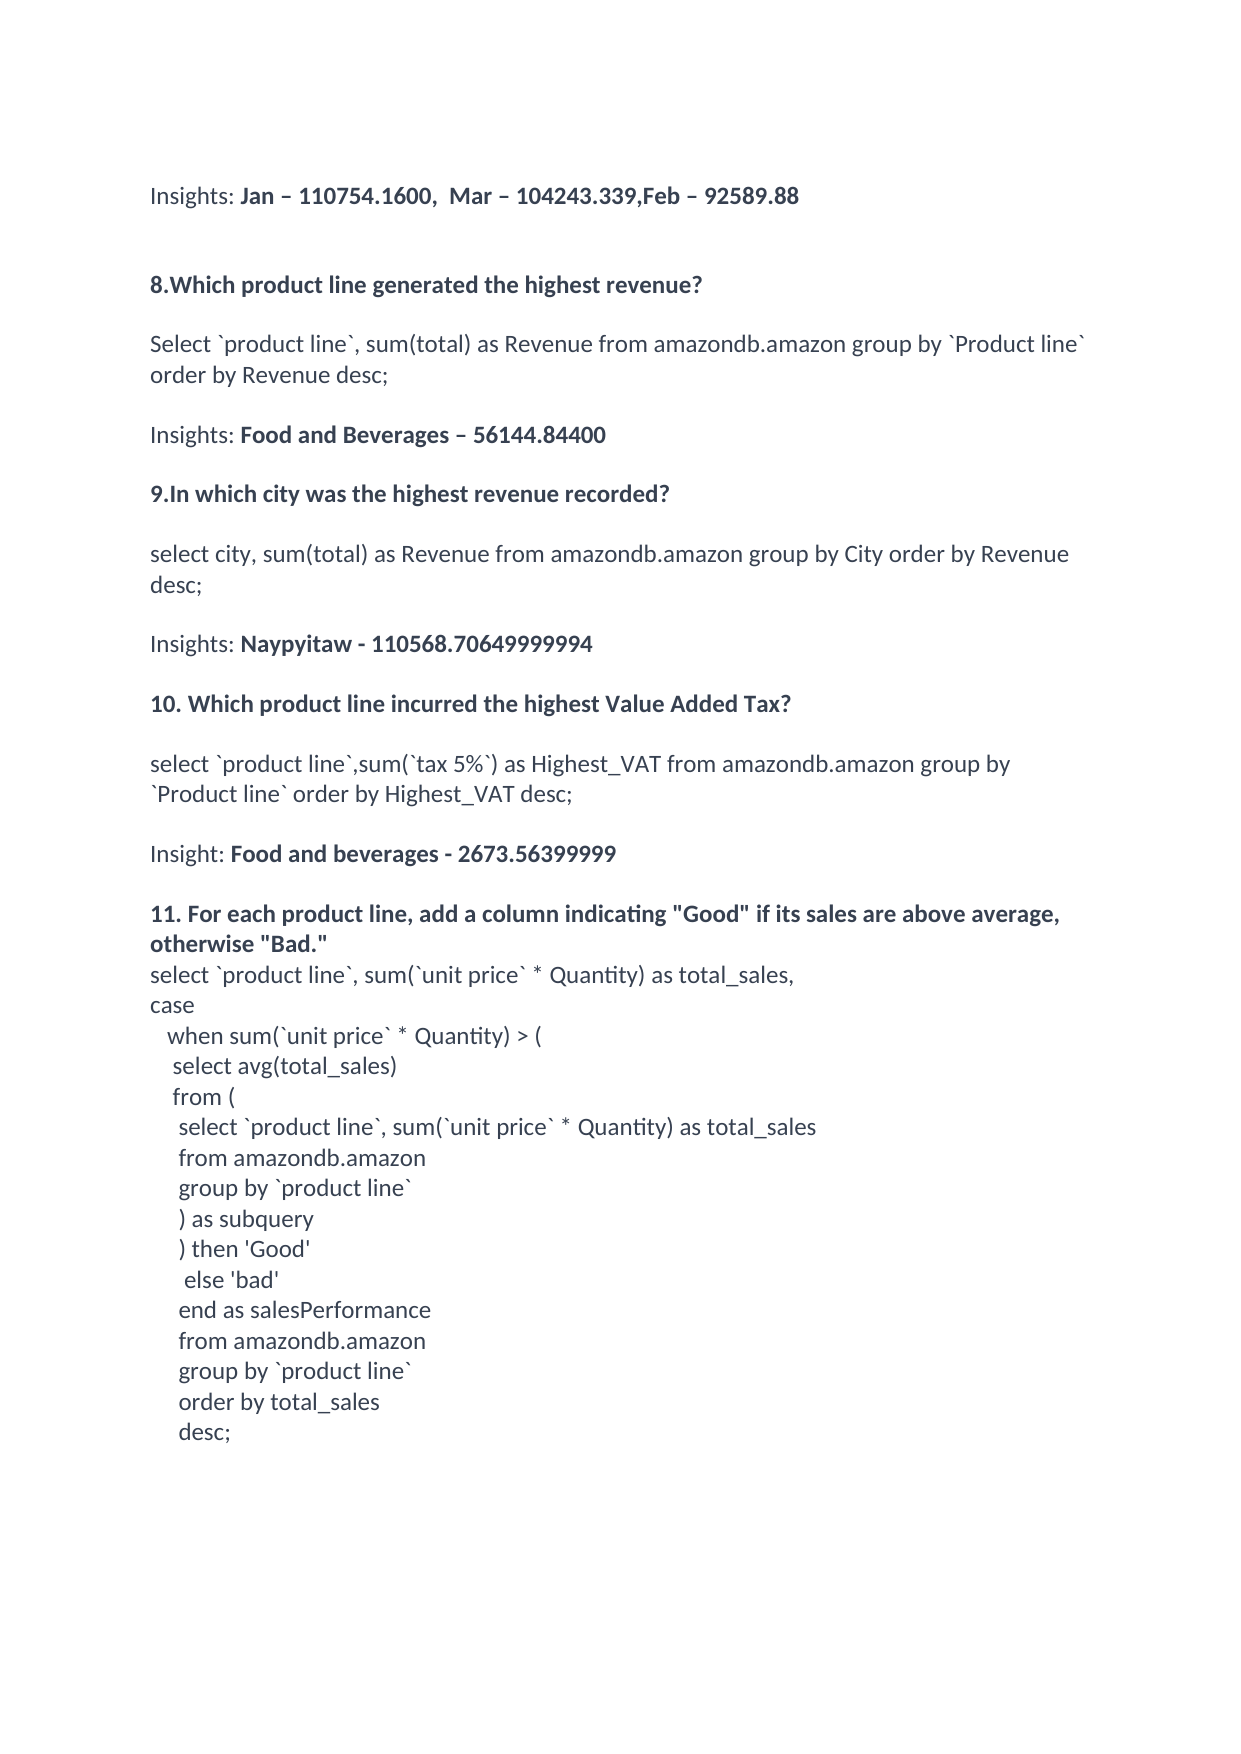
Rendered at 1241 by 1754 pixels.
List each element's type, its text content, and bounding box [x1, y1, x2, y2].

text 11. For each product line, add a column indicating "Good" if its sales are above average, otherwise "Bad." [150, 898, 1090, 959]
text case [150, 989, 1090, 1020]
text desc; [150, 1417, 1090, 1447]
text select city, sum(total) as Revenue from amazondb.amazon group by City order by Revenue desc; [150, 538, 1090, 599]
text Insight: Food and beverages - 2673.56399999 [150, 838, 1090, 868]
text end as salesPerformance [150, 1294, 1090, 1325]
text 10. Which product line incurred the highest Value Added Tax? [150, 688, 1090, 719]
text 9.In which city was the highest revenue recorded? [150, 478, 1090, 509]
text Insights: Naypyitaw - 110568.70649999994 [150, 628, 1090, 659]
text Select `product line`, sum(total) as Revenue from amazondb.amazon group by `Product line` order by Revenue desc; [150, 329, 1090, 390]
text from ( [150, 1081, 1090, 1111]
text order by total_sales [150, 1386, 1090, 1417]
text select `product line`,sum(`tax 5%`) as Highest_VAT from amazondb.amazon group by `Product line` order by Highest_VAT desc; [150, 748, 1090, 809]
text ) then 'Good' [150, 1233, 1090, 1264]
text select avg(total_sales) [150, 1050, 1090, 1081]
text Insights: Food and Beverages – 56144.84400 [150, 419, 1090, 449]
text when sum(`unit price` * Quantity) > ( [150, 1020, 1090, 1050]
text from amazondb.amazon [150, 1325, 1090, 1356]
text 8.Which product line generated the highest revenue? [150, 269, 1090, 299]
text else 'bad' [150, 1264, 1090, 1294]
text group by `product line` [150, 1356, 1090, 1386]
text ) as subquery [150, 1203, 1090, 1233]
text group by `product line` [150, 1172, 1090, 1203]
text select `product line`, sum(`unit price` * Quantity) as total_sales [150, 1111, 1090, 1142]
text select `product line`, sum(`unit price` * Quantity) as total_sales, [150, 959, 1090, 989]
text from amazondb.amazon [150, 1142, 1090, 1172]
text Insights: Jan – 110754.1600, Mar – 104243.339,Feb – 92589.88 [150, 181, 1090, 211]
